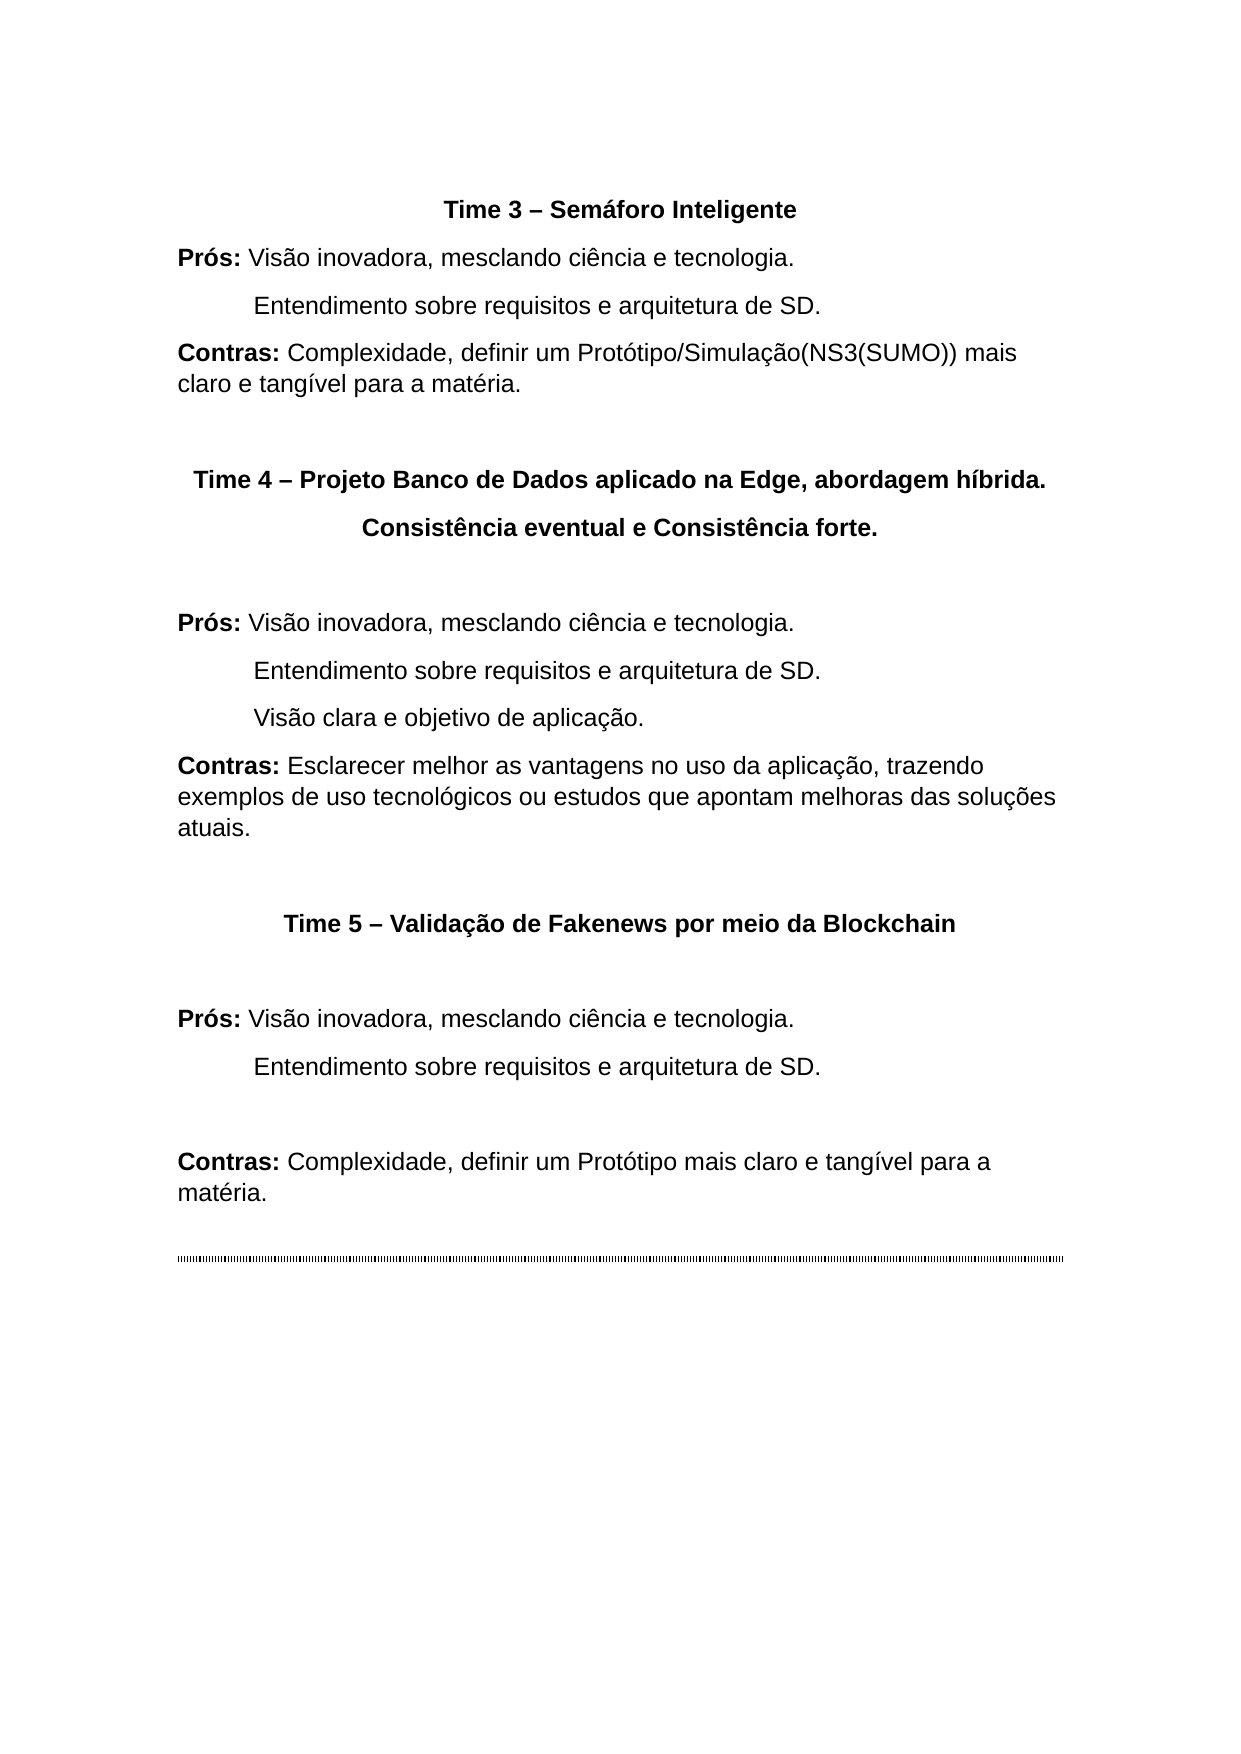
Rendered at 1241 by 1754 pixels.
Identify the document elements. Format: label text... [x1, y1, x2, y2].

text Time 5 – Validação de Fakenews por meio da Blockchain [177, 909, 1063, 937]
text Visão clara e objetivo de aplicação. [177, 703, 1063, 732]
text Entendimento sobre requisitos e arquitetura de SD. [177, 656, 1063, 684]
text Time 4 – Projeto Banco de Dados aplicado na Edge, abordagem híbrida. [177, 465, 1063, 494]
text Prós: Visão inovadora, mesclando ciência e tecnologia. [177, 243, 1063, 272]
text Consistência eventual e Consistência forte. [177, 513, 1063, 541]
text Prós: Visão inovadora, mesclando ciência e tecnologia. [177, 1004, 1063, 1033]
text Prós: Visão inovadora, mesclando ciência e tecnologia. [177, 608, 1063, 637]
text Entendimento sobre requisitos e arquitetura de SD. [177, 1052, 1063, 1081]
text Contras: Complexidade, definir um Protótipo/Simulação(NS3(SUMO)) mais claro e tangível para a matéria. [177, 338, 1063, 398]
text Contras: Esclarecer melhor as vantagens no uso da aplicação, trazendo exemplos de uso tecnológicos ou estudos que apontam melhoras das soluções atuais. [177, 751, 1063, 842]
text Entendimento sobre requisitos e arquitetura de SD. [177, 291, 1063, 319]
text Contras: Complexidade, definir um Protótipo mais claro e tangível para a matéria. [177, 1147, 1063, 1207]
text Time 3 – Semáforo Inteligente [177, 195, 1063, 224]
